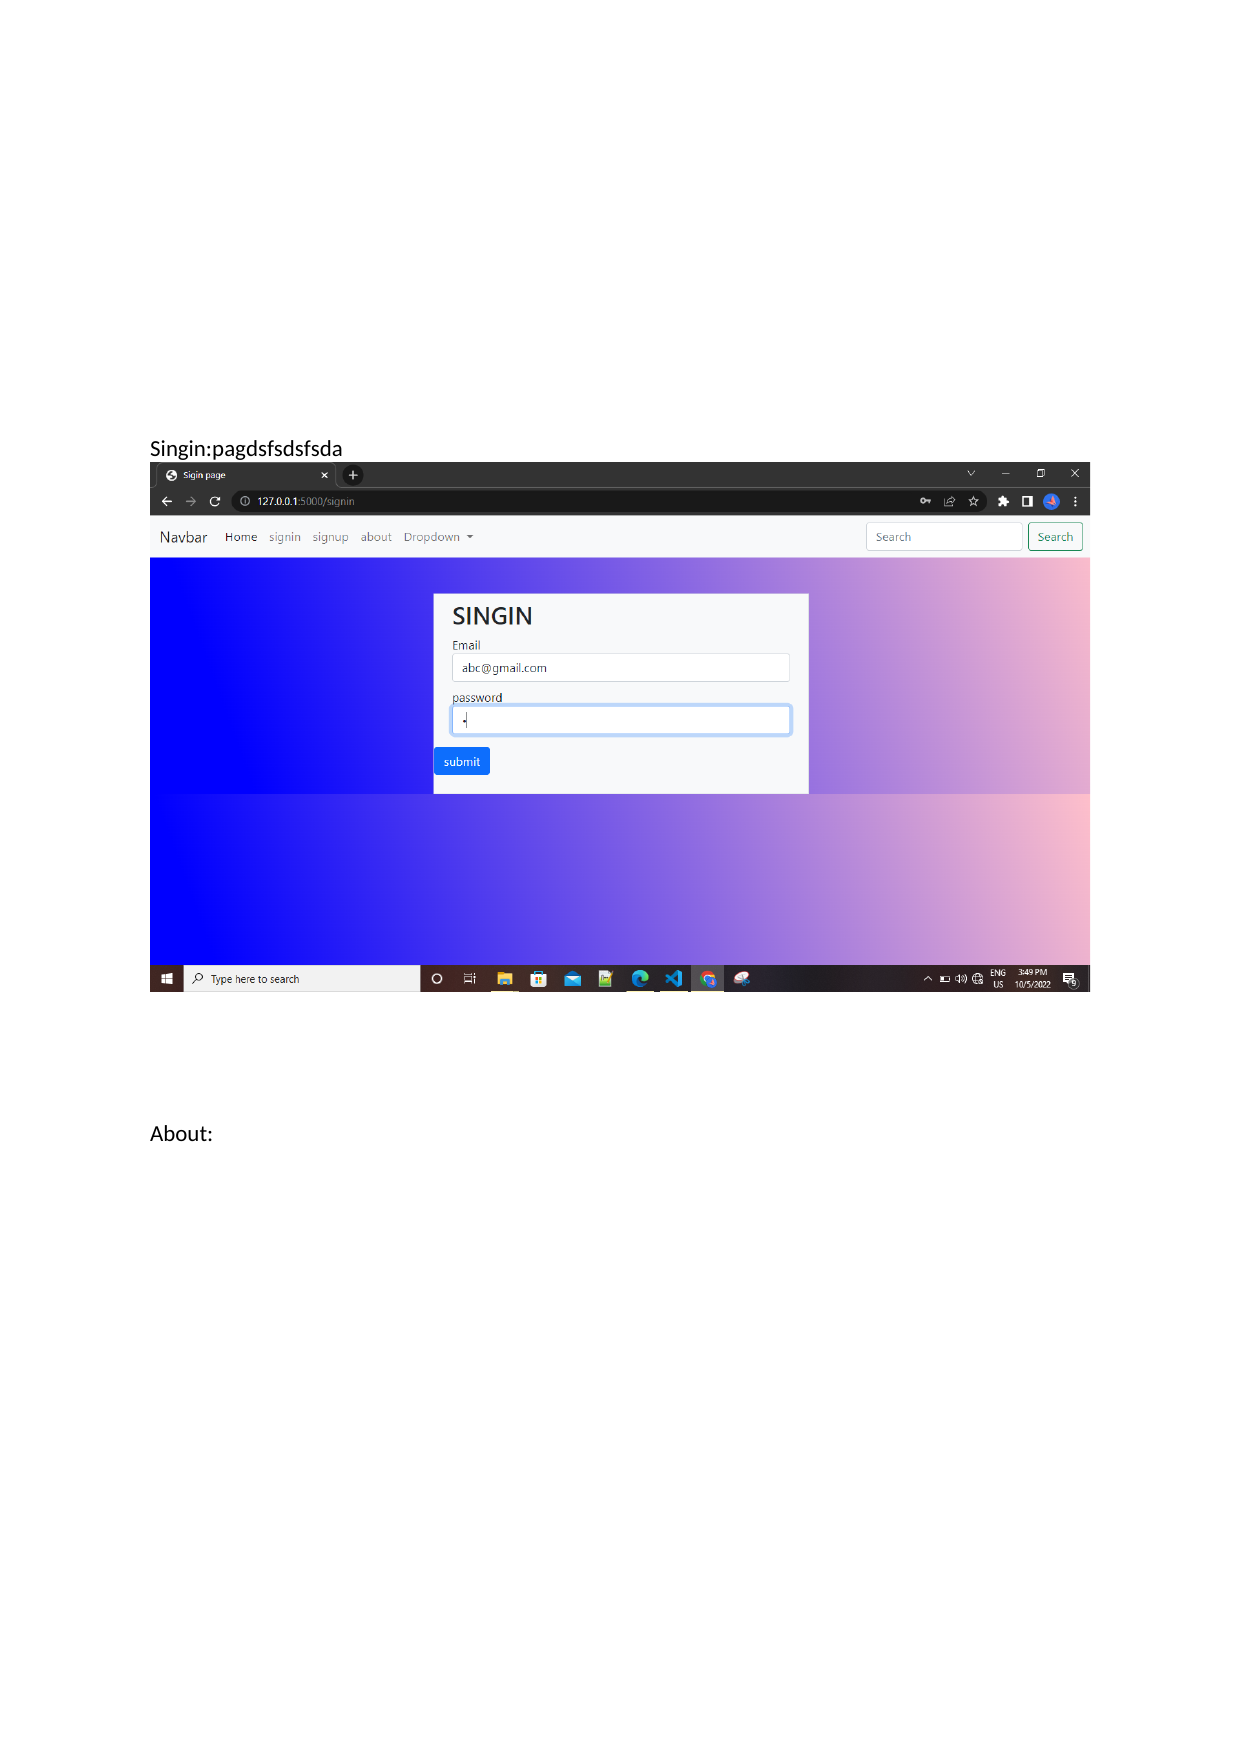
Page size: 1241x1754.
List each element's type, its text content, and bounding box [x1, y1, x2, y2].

text Singin:pagdsfsdsfsda [150, 431, 1090, 462]
text About: [150, 1116, 1090, 1147]
picture [150, 462, 1091, 992]
